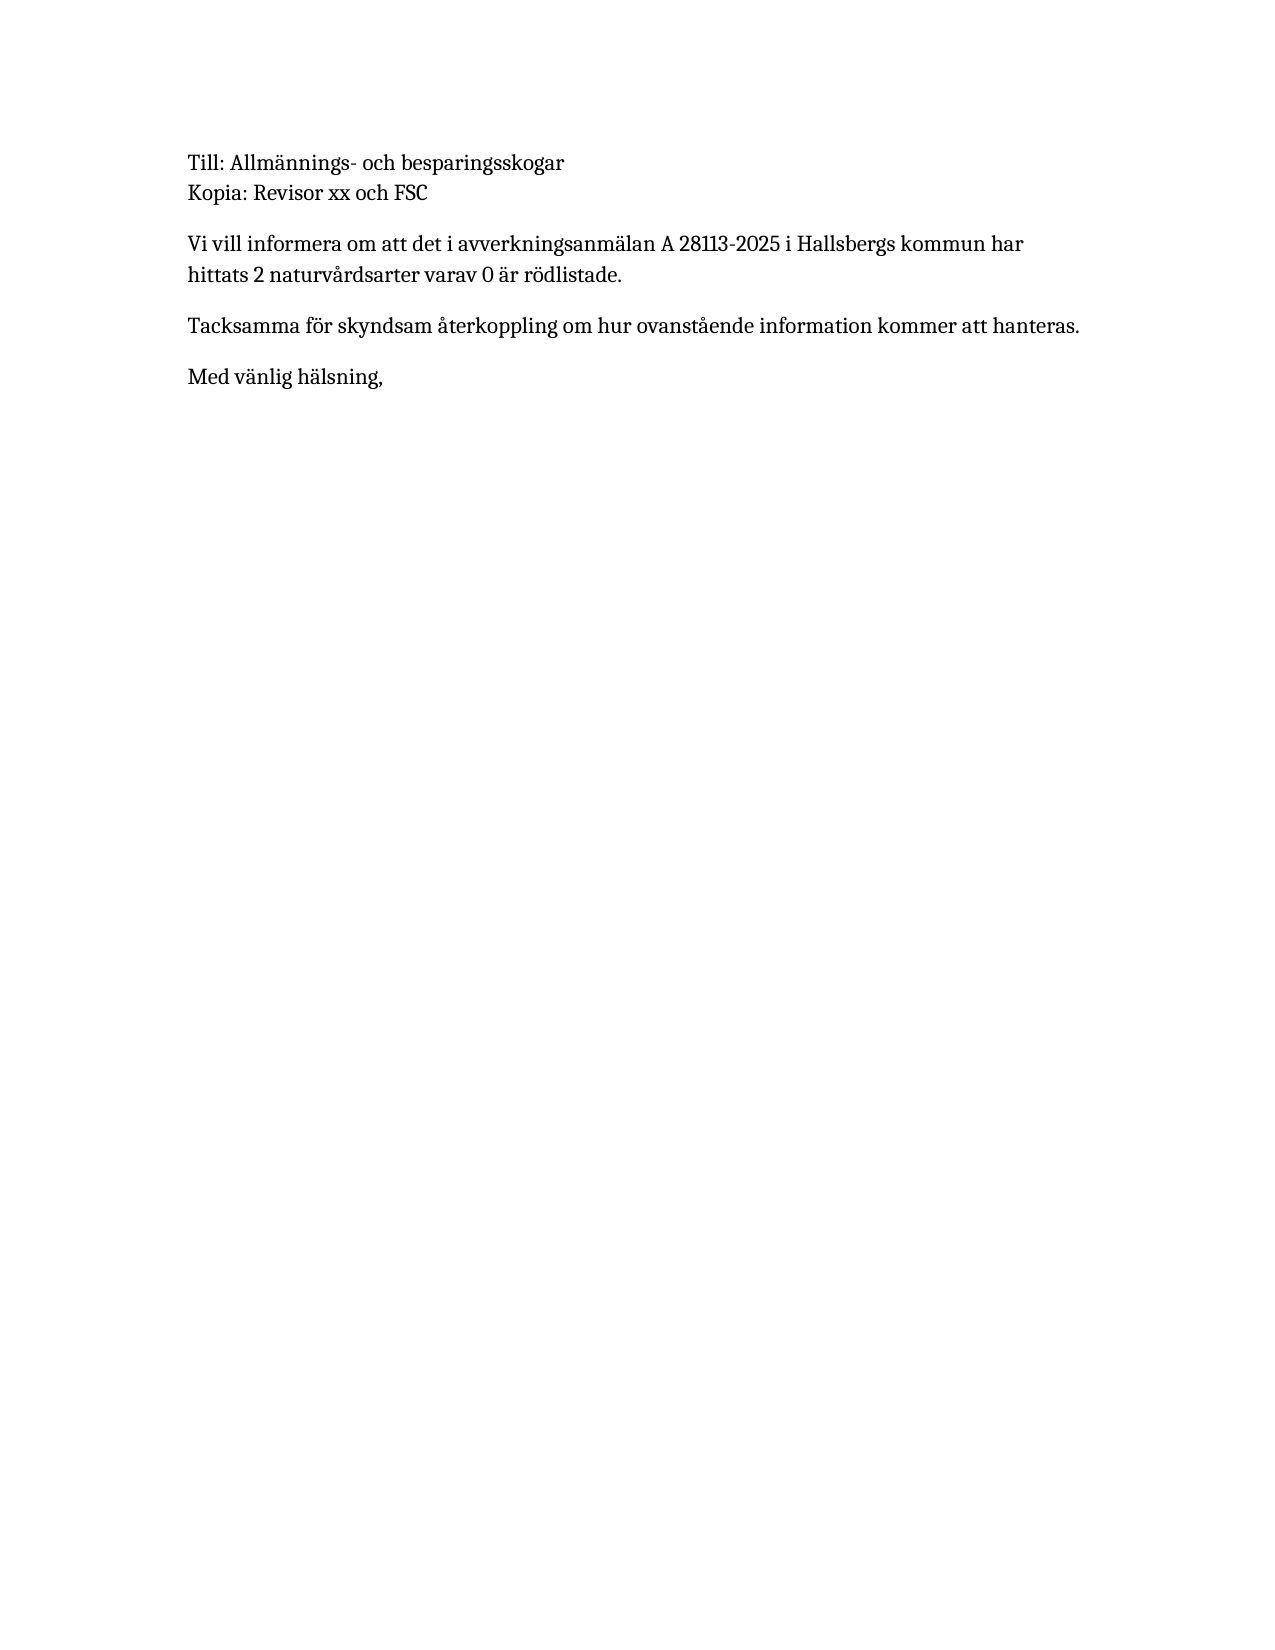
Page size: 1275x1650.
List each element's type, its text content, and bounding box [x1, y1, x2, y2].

text Med vänlig hälsning, [187, 363, 1087, 420]
text Tacksamma för skyndsam återkoppling om hur ovanstående information kommer att hanteras. [187, 312, 1087, 339]
text Vi vill informera om att det i avverkningsanmälan A 28113-2025 i Hallsbergs kommun har hittats 2 naturvårdsarter varav 0 är rödlistade. [187, 231, 1087, 288]
text Till: Allmännings- och besparingsskogar Kopia: Revisor xx och FSC [187, 150, 1087, 207]
